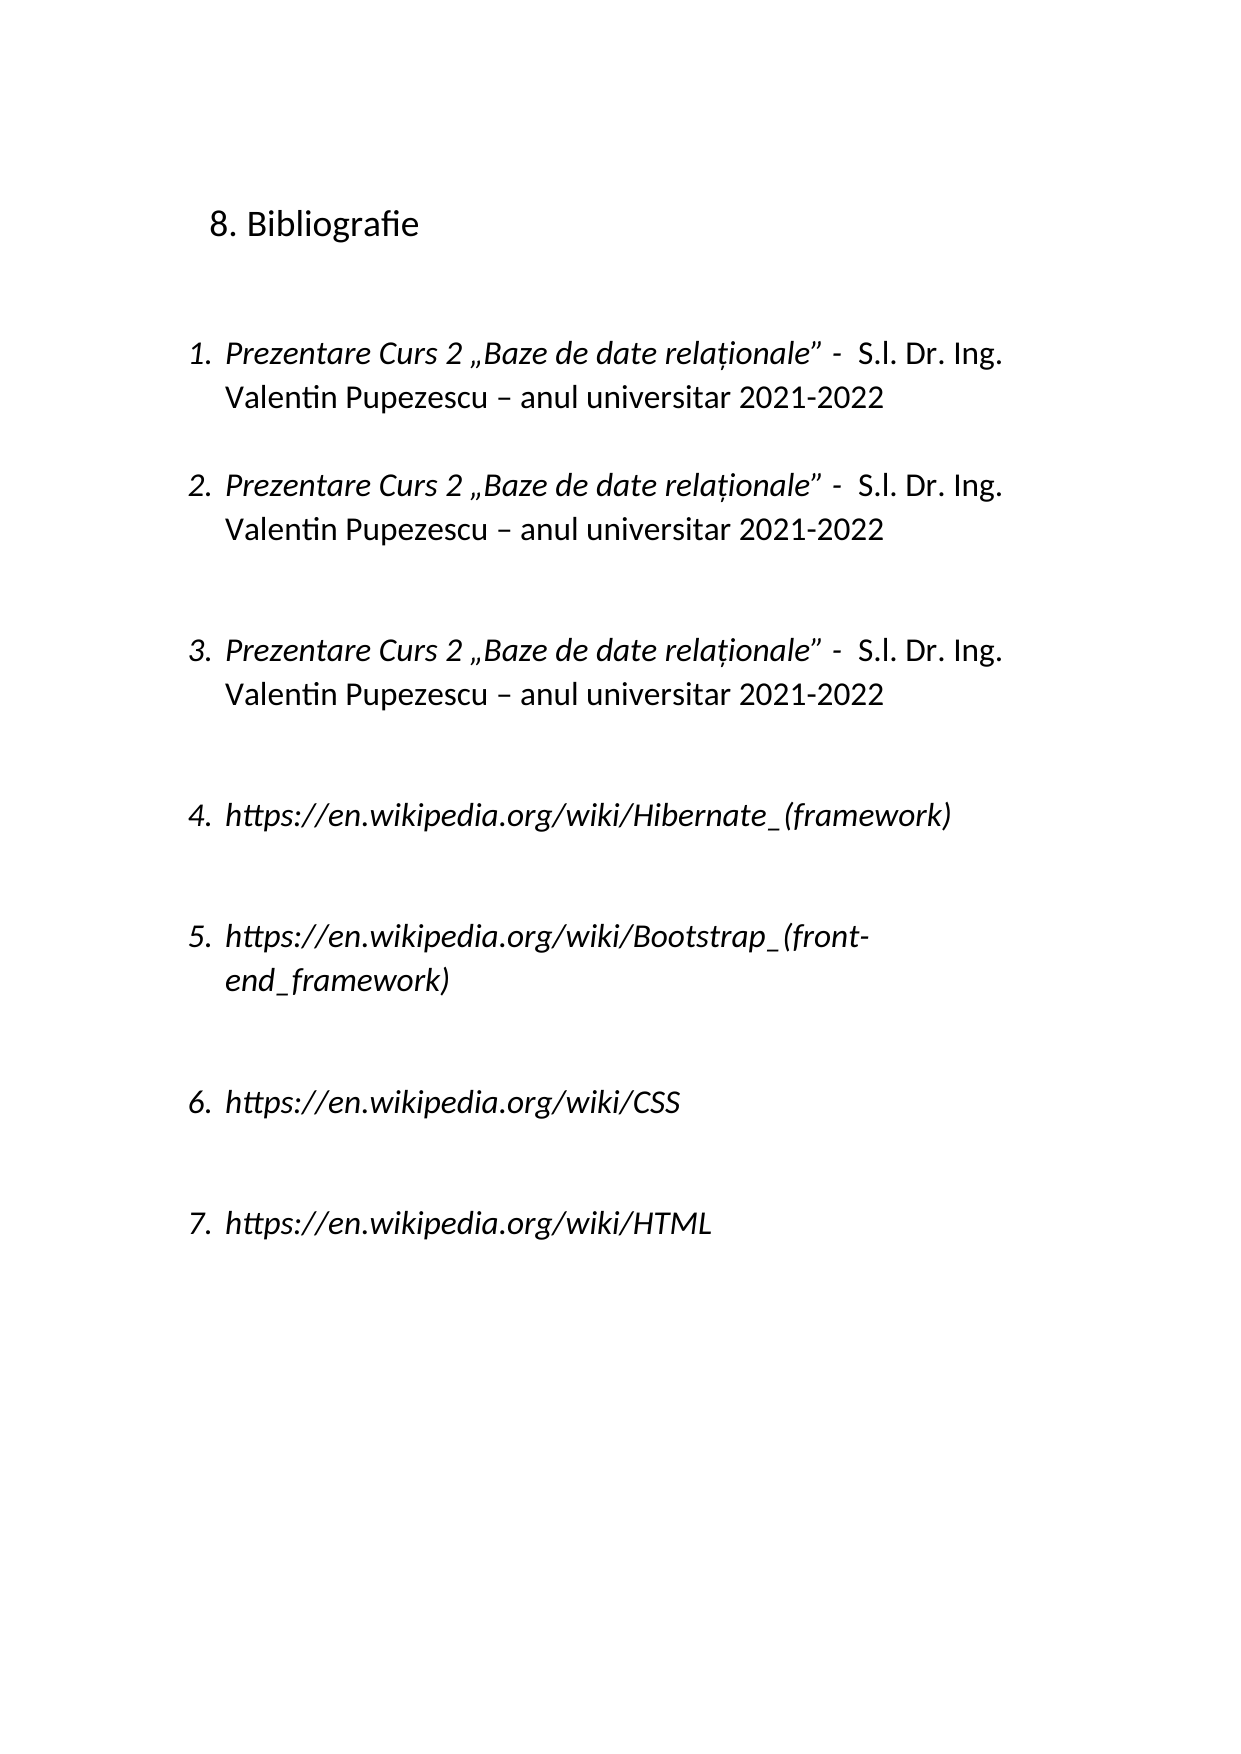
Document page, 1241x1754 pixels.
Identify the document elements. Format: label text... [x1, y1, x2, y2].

list https://en.wikipedia.org/wiki/Hibernate_(framework) [187, 794, 1090, 835]
list Bibliografie [209, 199, 1090, 245]
list https://en.wikipedia.org/wiki/Bootstrap_(front-end_framework) [187, 915, 1090, 1000]
list Prezentare Curs 2 „Baze de date relaţionale” - S.l. Dr. Ing. Valentin Pupezescu – anul universitar 2021-2022 [187, 464, 1090, 548]
list https://en.wikipedia.org/wiki/HTML [187, 1202, 1090, 1243]
list Prezentare Curs 2 „Baze de date relaţionale” - S.l. Dr. Ing. Valentin Pupezescu – anul universitar 2021-2022 [187, 332, 1090, 417]
list Prezentare Curs 2 „Baze de date relaţionale” - S.l. Dr. Ing. Valentin Pupezescu – anul universitar 2021-2022 [187, 629, 1090, 714]
list https://en.wikipedia.org/wiki/CSS [187, 1081, 1090, 1121]
